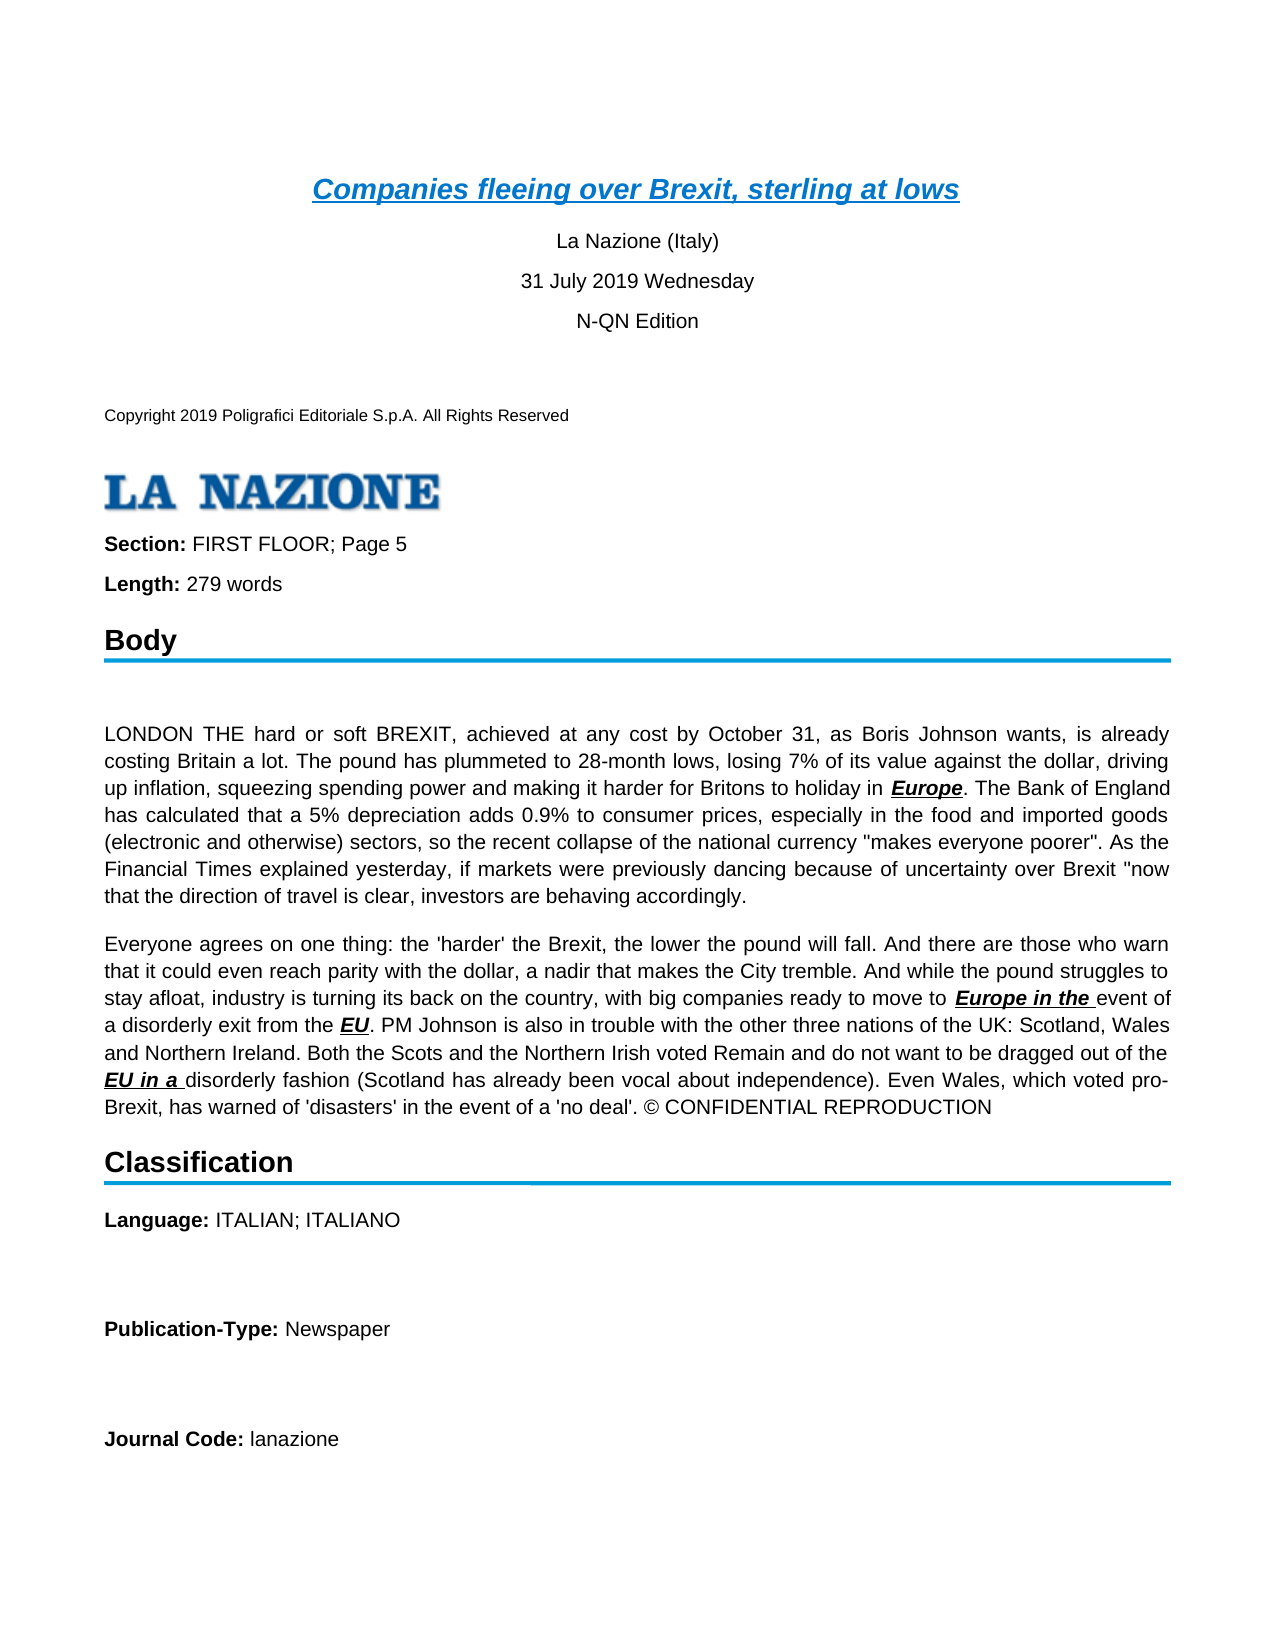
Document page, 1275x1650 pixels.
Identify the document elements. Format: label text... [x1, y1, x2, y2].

picture [104, 466, 442, 517]
text Section: FIRST FLOOR; Page 5 [104, 529, 1171, 556]
text Body [104, 621, 1171, 656]
text Length: 279 words [104, 569, 1171, 596]
text Copyright 2019 Poligrafici Editoriale S.p.A. All Rights Reserved [104, 374, 1171, 425]
text Companies fleeing over Brexit, sterling at lows [104, 170, 1171, 205]
text 31 July 2019 Wednesday [104, 266, 1171, 293]
text N-QN Edition [104, 305, 1171, 332]
text Publication-Type: Newspaper [104, 1314, 1171, 1399]
text Journal Code: lanazione [104, 1424, 1171, 1508]
text Everyone agrees on one thing: the 'harder' the Brexit, the lower the pound will fall. And there are those who warn that it could even reach parity with the dollar, a nadir that makes the City tremble. And while the pound struggles to stay afloat, industry is turning its back on the country, with big companies ready to move to Europe in the event of a disorderly exit from the EU. PM Johnson is also in trouble with the other three nations of the UK: Scotland, Wales and Northern Ireland. Both the Scots and the Northern Irish voted Remain and do not want to be dragged out of the EU in a disorderly fashion (Scotland has already been vocal about independence). Even Wales, which voted pro-Brexit, has warned of 'disasters' in the event of a 'no deal'. © CONFIDENTIAL REPRODUCTION [104, 929, 1171, 1118]
text Language: ITALIAN; ITALIANO [104, 1204, 1171, 1289]
text Classification [104, 1143, 1171, 1179]
text LONDON THE hard or soft BREXIT, achieved at any cost by October 31, as Boris Johnson wants, is already costing Britain a lot. The pound has plummeted to 28-month lows, losing 7% of its value against the dollar, driving up inflation, squeezing spending power and making it harder for Britons to holiday in Europe. The Bank of England has calculated that a 5% depreciation adds 0.9% to consumer prices, especially in the food and imported goods (electronic and otherwise) sectors, so the recent collapse of the national currency "makes everyone poorer". As the Financial Times explained yesterday, if markets were previously dancing because of uncertainty over Brexit "now that the direction of travel is clear, investors are behaving accordingly. [104, 718, 1171, 908]
text La Nazione (Italy) [104, 226, 1171, 253]
